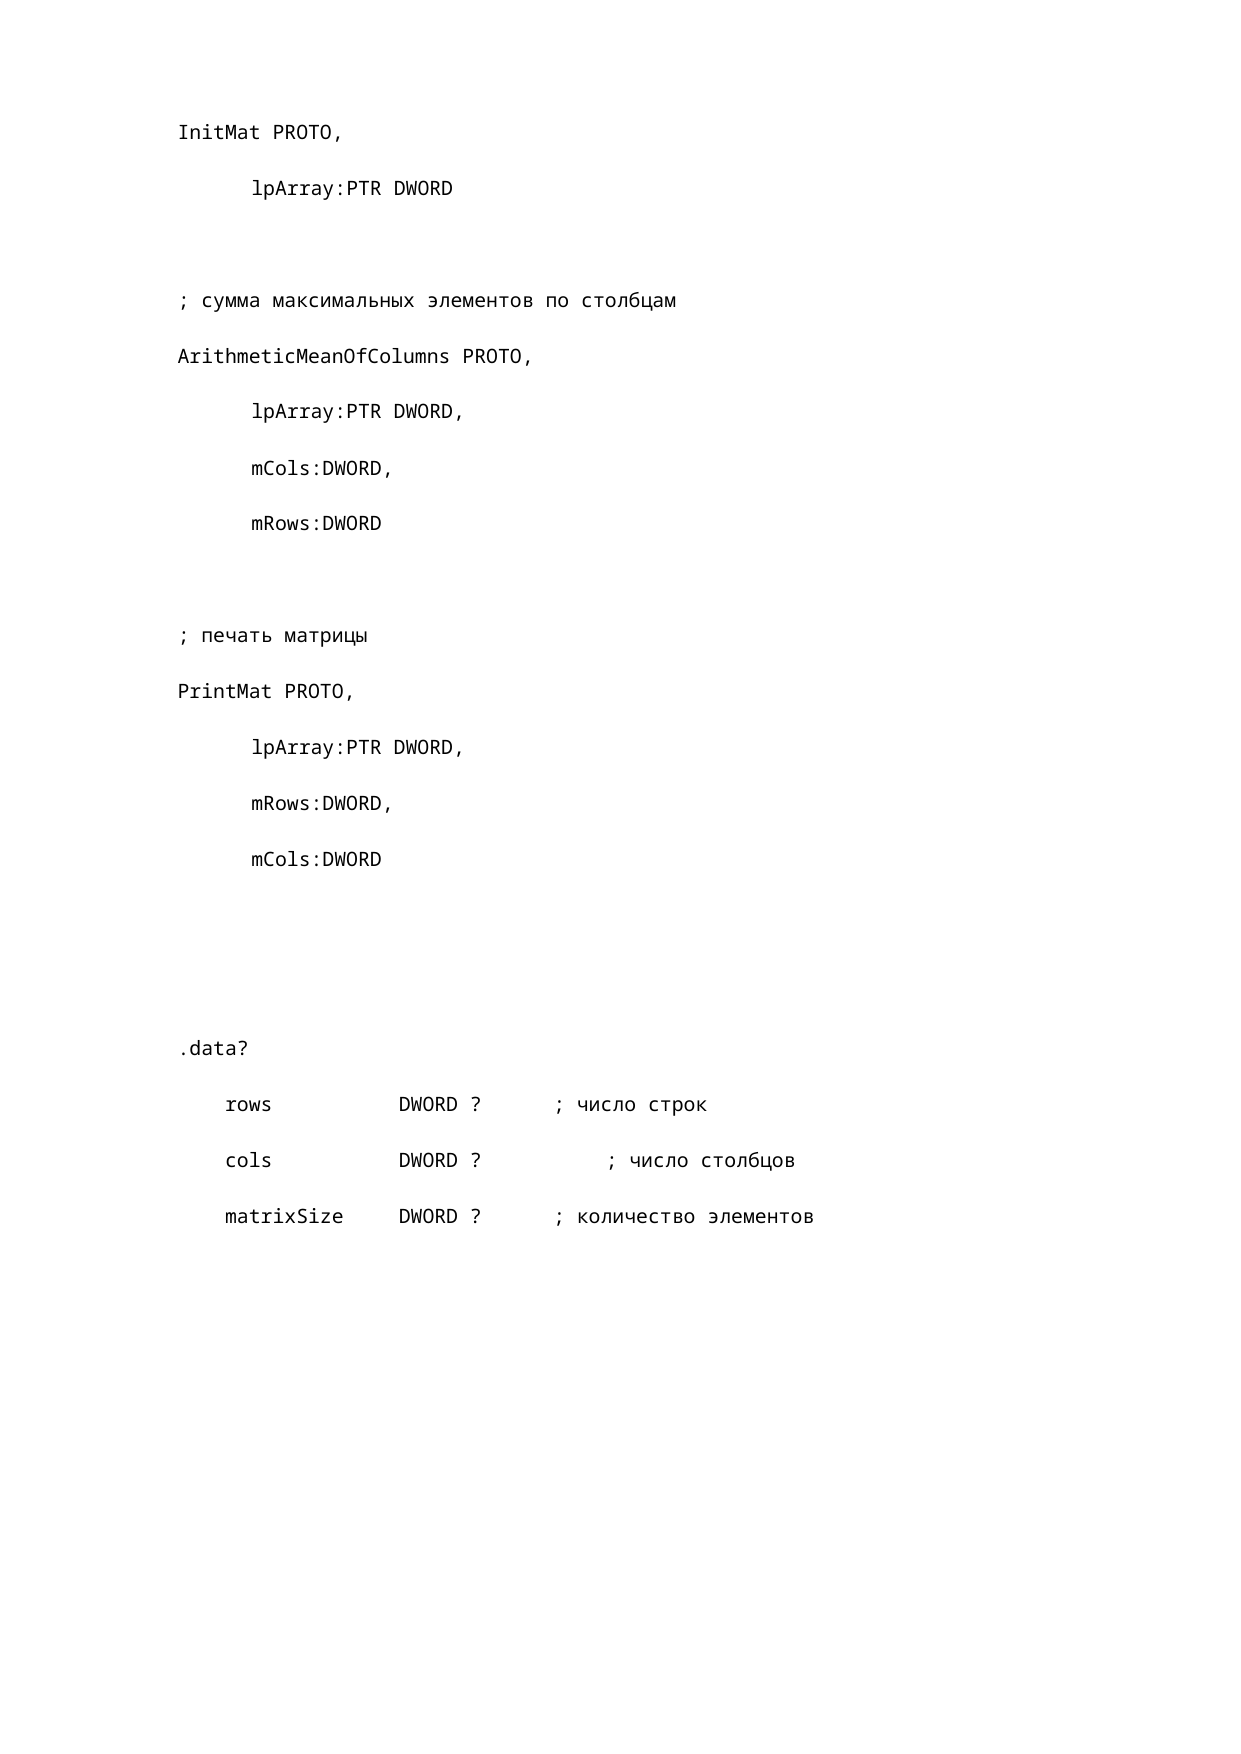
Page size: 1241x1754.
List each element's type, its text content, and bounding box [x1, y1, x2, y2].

subtitle PrintMat PROTO, [177, 677, 1152, 704]
subtitle ArithmeticMeanOfColumns PROTO, [177, 342, 1152, 369]
subtitle mRows:DWORD, [177, 789, 1152, 816]
subtitle rows DWORD ? ; число строк [177, 1090, 1152, 1117]
subtitle mRows:DWORD [177, 510, 1152, 537]
subtitle cols DWORD ? ; число столбцов [177, 1146, 1152, 1173]
subtitle ; сумма максимальных элементов по столбцам [177, 286, 1152, 313]
subtitle InitMat PROTO, [177, 118, 1152, 145]
subtitle mCols:DWORD, [177, 454, 1152, 481]
subtitle ; печать матрицы [177, 622, 1152, 648]
subtitle matrixSize DWORD ? ; количество элементов [177, 1202, 1152, 1229]
subtitle .data? [177, 1034, 1152, 1061]
subtitle lpArray:PTR DWORD, [177, 398, 1152, 425]
subtitle lpArray:PTR DWORD [177, 174, 1152, 201]
subtitle lpArray:PTR DWORD, [177, 733, 1152, 760]
subtitle mCols:DWORD [177, 845, 1152, 872]
